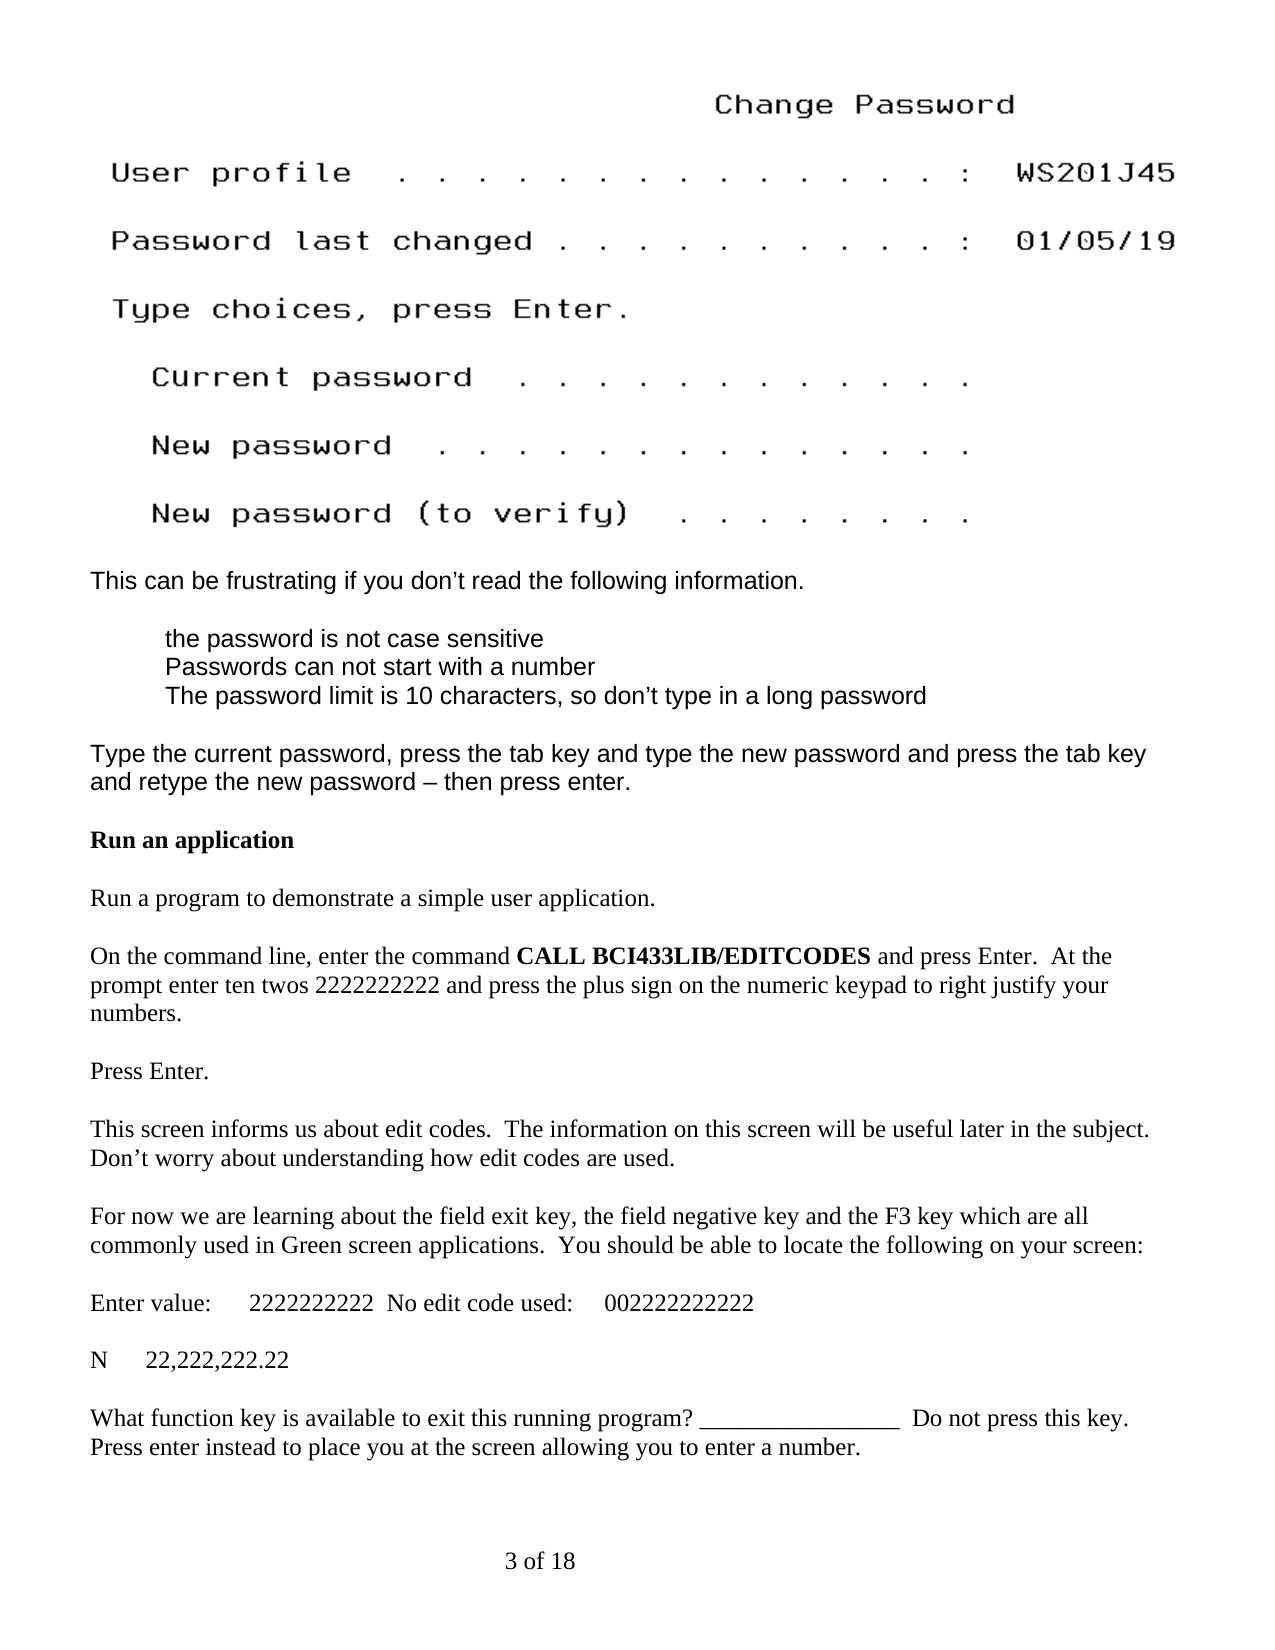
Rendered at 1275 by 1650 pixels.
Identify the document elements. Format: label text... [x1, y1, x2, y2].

text Type the current password, press the tab key and type the new password and press the tab key and retype the new password – then press enter. [90, 738, 1185, 796]
text N 22,222,222.22 [90, 1346, 1185, 1374]
picture [90, 90, 1216, 566]
text The password limit is 10 characters, so don’t type in a long password [90, 681, 1185, 710]
text For now we are learning about the field exit key, the field negative key and the F3 key which are all commonly used in Green screen applications. You should be able to locate the following on your screen: [90, 1201, 1185, 1258]
subtitle Run an application [90, 825, 1185, 854]
text This can be frustrating if you don’t read the following information. [90, 566, 1185, 595]
text the password is not case sensitive [90, 623, 1185, 652]
text Enter value: 2222222222 No edit code used: 002222222222 [90, 1288, 1185, 1316]
text This screen informs us about edit codes. The information on this screen will be useful later in the subject. Don’t worry about understanding how edit codes are used. [90, 1114, 1185, 1172]
text Press Enter. [90, 1056, 1185, 1085]
text What function key is available to exit this running program? ________________ Do not press this key. Press enter instead to place you at the screen allowing you to enter a number. [90, 1403, 1185, 1461]
text On the command line, enter the command CALL BCI433LIB/EDITCODES and press Enter. At the prompt enter ten twos 2222222222 and press the plus sign on the numeric keypad to right justify your numbers. [90, 941, 1185, 1027]
text Passwords can not start with a number [90, 652, 1185, 681]
text Run a program to demonstrate a simple user application. [90, 883, 1185, 912]
